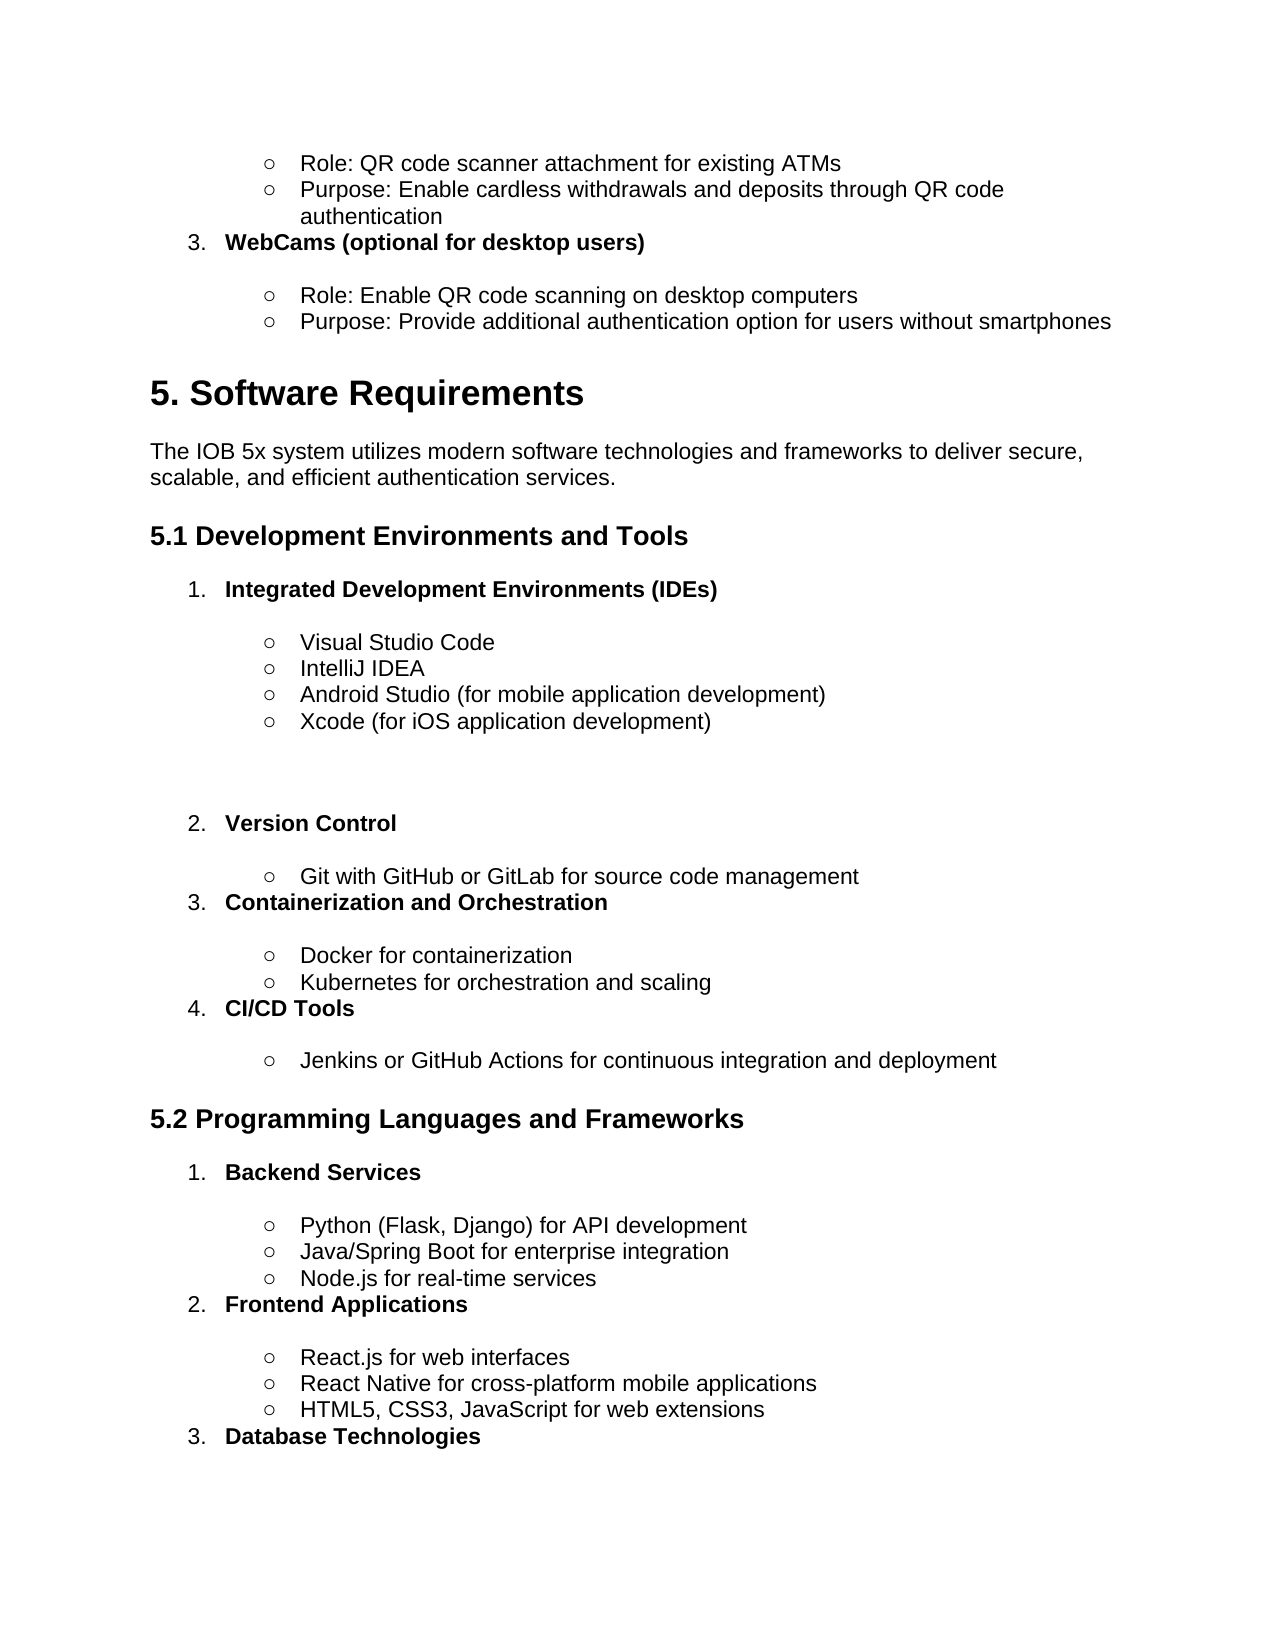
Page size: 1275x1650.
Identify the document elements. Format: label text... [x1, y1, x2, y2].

list Visual Studio Code [262, 628, 1125, 655]
list Node.js for real-time services [262, 1265, 1125, 1291]
list Docker for containerization [262, 942, 1125, 968]
list Kubernetes for orchestration and scaling [262, 968, 1125, 995]
list Purpose: Enable cardless withdrawals and deposits through QR code authentication [262, 176, 1125, 229]
subtitle 5. Software Requirements [150, 372, 1125, 413]
list Role: QR code scanner attachment for existing ATMs [262, 150, 1125, 176]
list Purpose: Provide additional authentication option for users without smartphones [262, 308, 1125, 334]
list Backend Services [187, 1159, 1125, 1212]
list Python (Flask, Django) for API development [262, 1212, 1125, 1238]
list Containerization and Orchestration [187, 889, 1125, 942]
list Android Studio (for mobile application development) [262, 681, 1125, 708]
list IntelliJ IDEA [262, 655, 1125, 681]
list Frontend Applications [187, 1291, 1125, 1344]
list Version Control [187, 810, 1125, 863]
list React Native for cross-platform mobile applications [262, 1370, 1125, 1396]
list Git with GitHub or GitLab for source code management [262, 863, 1125, 889]
list Java/Spring Boot for enterprise integration [262, 1238, 1125, 1265]
subtitle 5.2 Programming Languages and Frameworks [150, 1103, 1125, 1134]
list HTML5, CSS3, JavaScript for web extensions [262, 1396, 1125, 1423]
list WebCams (optional for desktop users) [187, 229, 1125, 282]
subtitle 5.1 Development Environments and Tools [150, 519, 1125, 551]
list Role: Enable QR code scanning on desktop computers [262, 282, 1125, 308]
list Jenkins or GitHub Actions for continuous integration and deployment [262, 1047, 1125, 1074]
list Xcode (for iOS application development) [262, 708, 1125, 734]
list React.js for web interfaces [262, 1344, 1125, 1370]
list Database Technologies [187, 1423, 1125, 1476]
list CI/CD Tools [187, 995, 1125, 1047]
list Integrated Development Environments (IDEs) [187, 576, 1125, 628]
text The IOB 5x system utilizes modern software technologies and frameworks to deliver secure, scalable, and efficient authentication services. [150, 438, 1125, 490]
